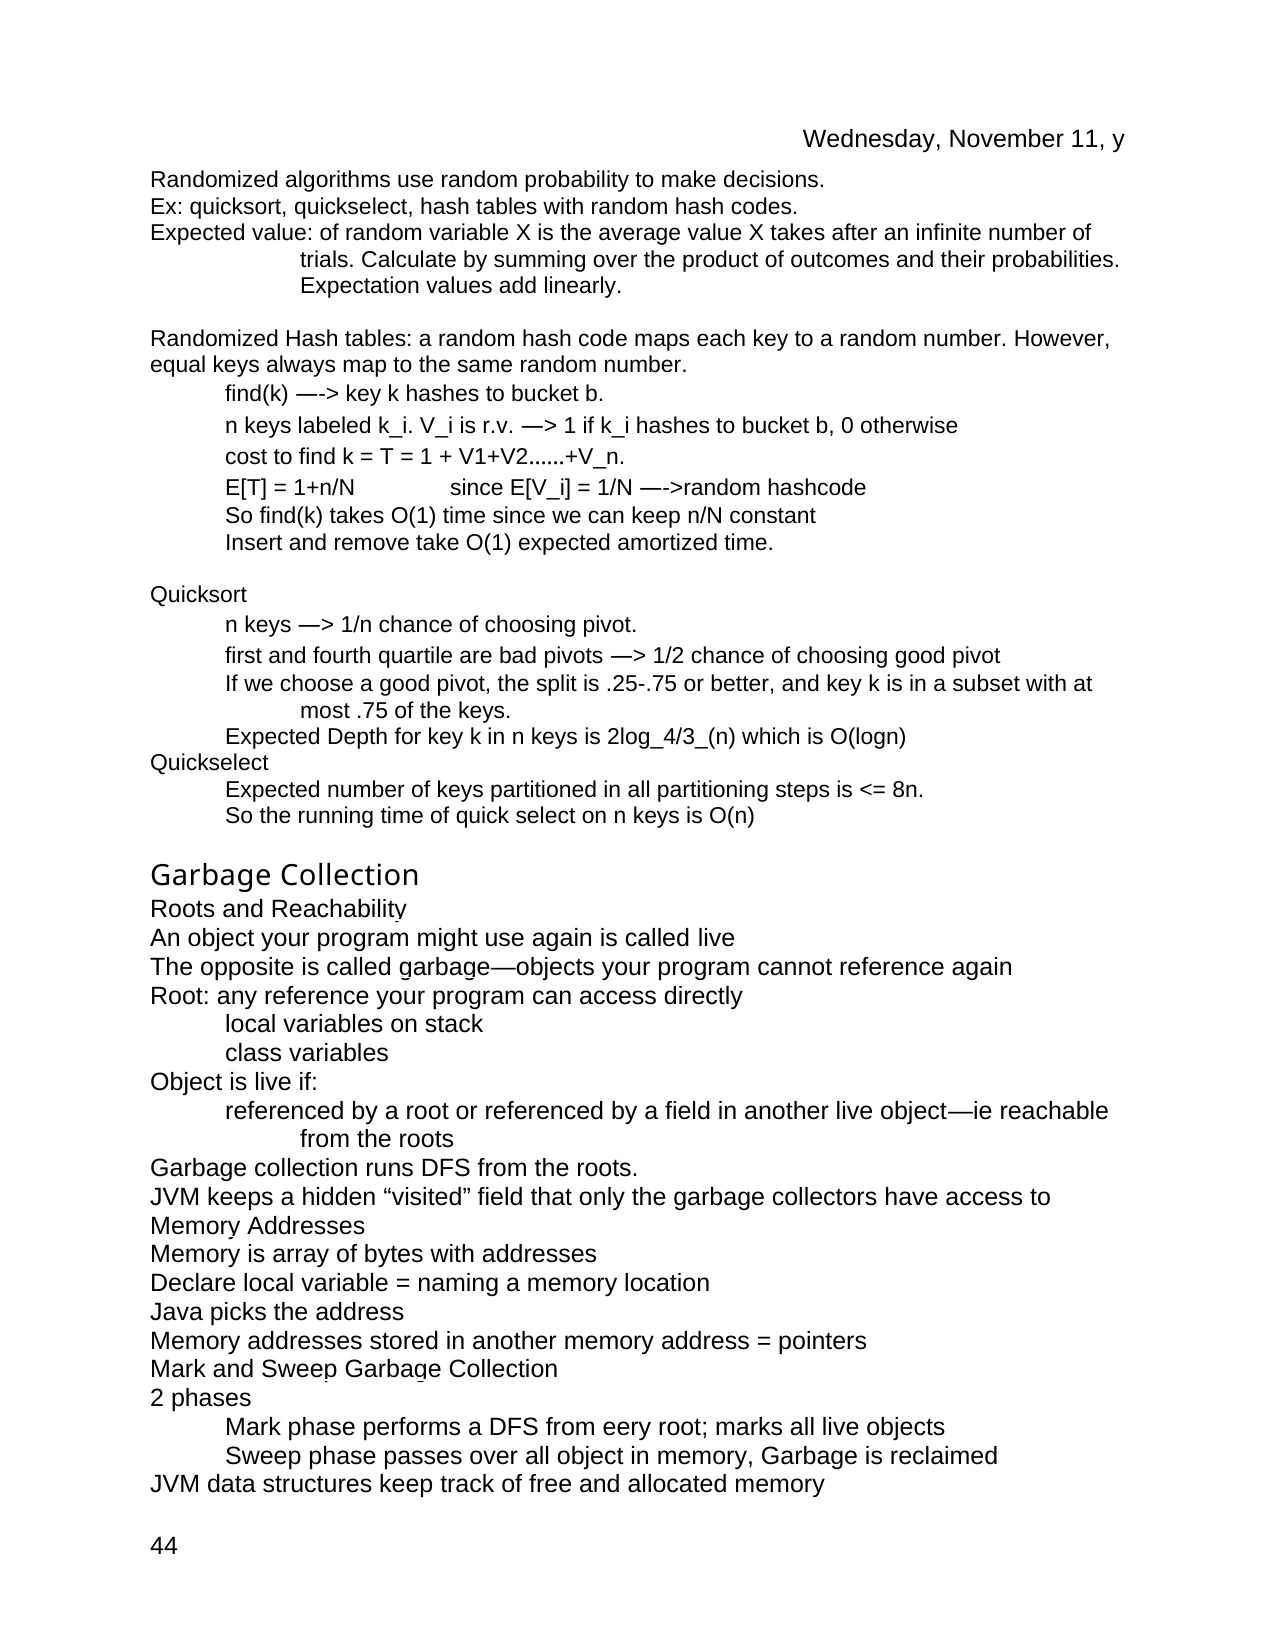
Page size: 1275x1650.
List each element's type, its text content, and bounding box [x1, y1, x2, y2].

text Root: any reference your program can access directly [150, 981, 1125, 1009]
text So the running time of quick select on n keys is O(n) [150, 802, 1125, 828]
text Declare local variable = naming a memory location [150, 1268, 1125, 1297]
text JVM keeps a hidden “visited” field that only the garbage collectors have access to [150, 1182, 1125, 1211]
text find(k) —-> key k hashes to bucket b. [150, 377, 1125, 408]
text Java picks the address [150, 1297, 1125, 1326]
text n keys —> 1/n chance of choosing pivot. [150, 608, 1125, 639]
text Garbage Collection [150, 855, 1125, 894]
text Mark phase performs a DFS from eery root; marks all live objects [150, 1412, 1125, 1441]
text Memory Addresses [150, 1211, 1125, 1239]
text Ex: quicksort, quickselect, hash tables with random hash codes. [150, 193, 1125, 219]
text Memory addresses stored in another memory address = pointers [150, 1326, 1125, 1354]
text first and fourth quartile are bad pivots —> 1/2 chance of choosing good pivot [150, 639, 1125, 670]
text local variables on stack [150, 1009, 1125, 1038]
text n keys labeled k_i. V_i is r.v. —> 1 if k_i hashes to bucket b, 0 otherwise [150, 408, 1125, 440]
text Roots and Reachability [150, 894, 1125, 923]
text The opposite is called garbage—objects your program cannot reference again [150, 952, 1125, 981]
text Expected Depth for key k in n keys is 2log_4/3_(n) which is O(logn) [150, 723, 1125, 749]
text Expected number of keys partitioned in all partitioning steps is <= 8n. [150, 776, 1125, 802]
text An object your program might use again is called live [150, 923, 1125, 952]
text Quickselect [150, 749, 1125, 776]
text Insert and remove take O(1) expected amortized time. [150, 529, 1125, 555]
text 2 phases [150, 1383, 1125, 1412]
text Sweep phase passes over all object in memory, Garbage is reclaimed [150, 1441, 1125, 1469]
text E[T] = 1+n/N since E[V_i] = 1/N —->random hashcode [150, 471, 1125, 502]
text Expected value: of random variable X is the average value X takes after an infinite number of trials. Calculate by summing over the product of outcomes and their probabilities. Expectation values add linearly. [150, 219, 1125, 298]
text Garbage collection runs DFS from the roots. [150, 1153, 1125, 1182]
text cost to find k = T = 1 + V1+V2……+V_n. [150, 440, 1125, 471]
text referenced by a root or referenced by a field in another live object—ie reachable from the roots [150, 1096, 1125, 1153]
text Memory is array of bytes with addresses [150, 1239, 1125, 1268]
text JVM data structures keep track of free and allocated memory [150, 1469, 1125, 1498]
text Mark and Sweep Garbage Collection [150, 1354, 1125, 1383]
text Quicksort [150, 581, 1125, 608]
text If we choose a good pivot, the split is .25-.75 or better, and key k is in a subset with at most .75 of the keys. [150, 670, 1125, 723]
text class variables [150, 1038, 1125, 1067]
text Randomized Hash tables: a random hash code maps each key to a random number. However, equal keys always map to the same random number. [150, 324, 1125, 377]
text So find(k) takes O(1) time since we can keep n/N constant [150, 502, 1125, 529]
text Randomized algorithms use random probability to make decisions. [150, 166, 1125, 193]
text Object is live if: [150, 1067, 1125, 1096]
